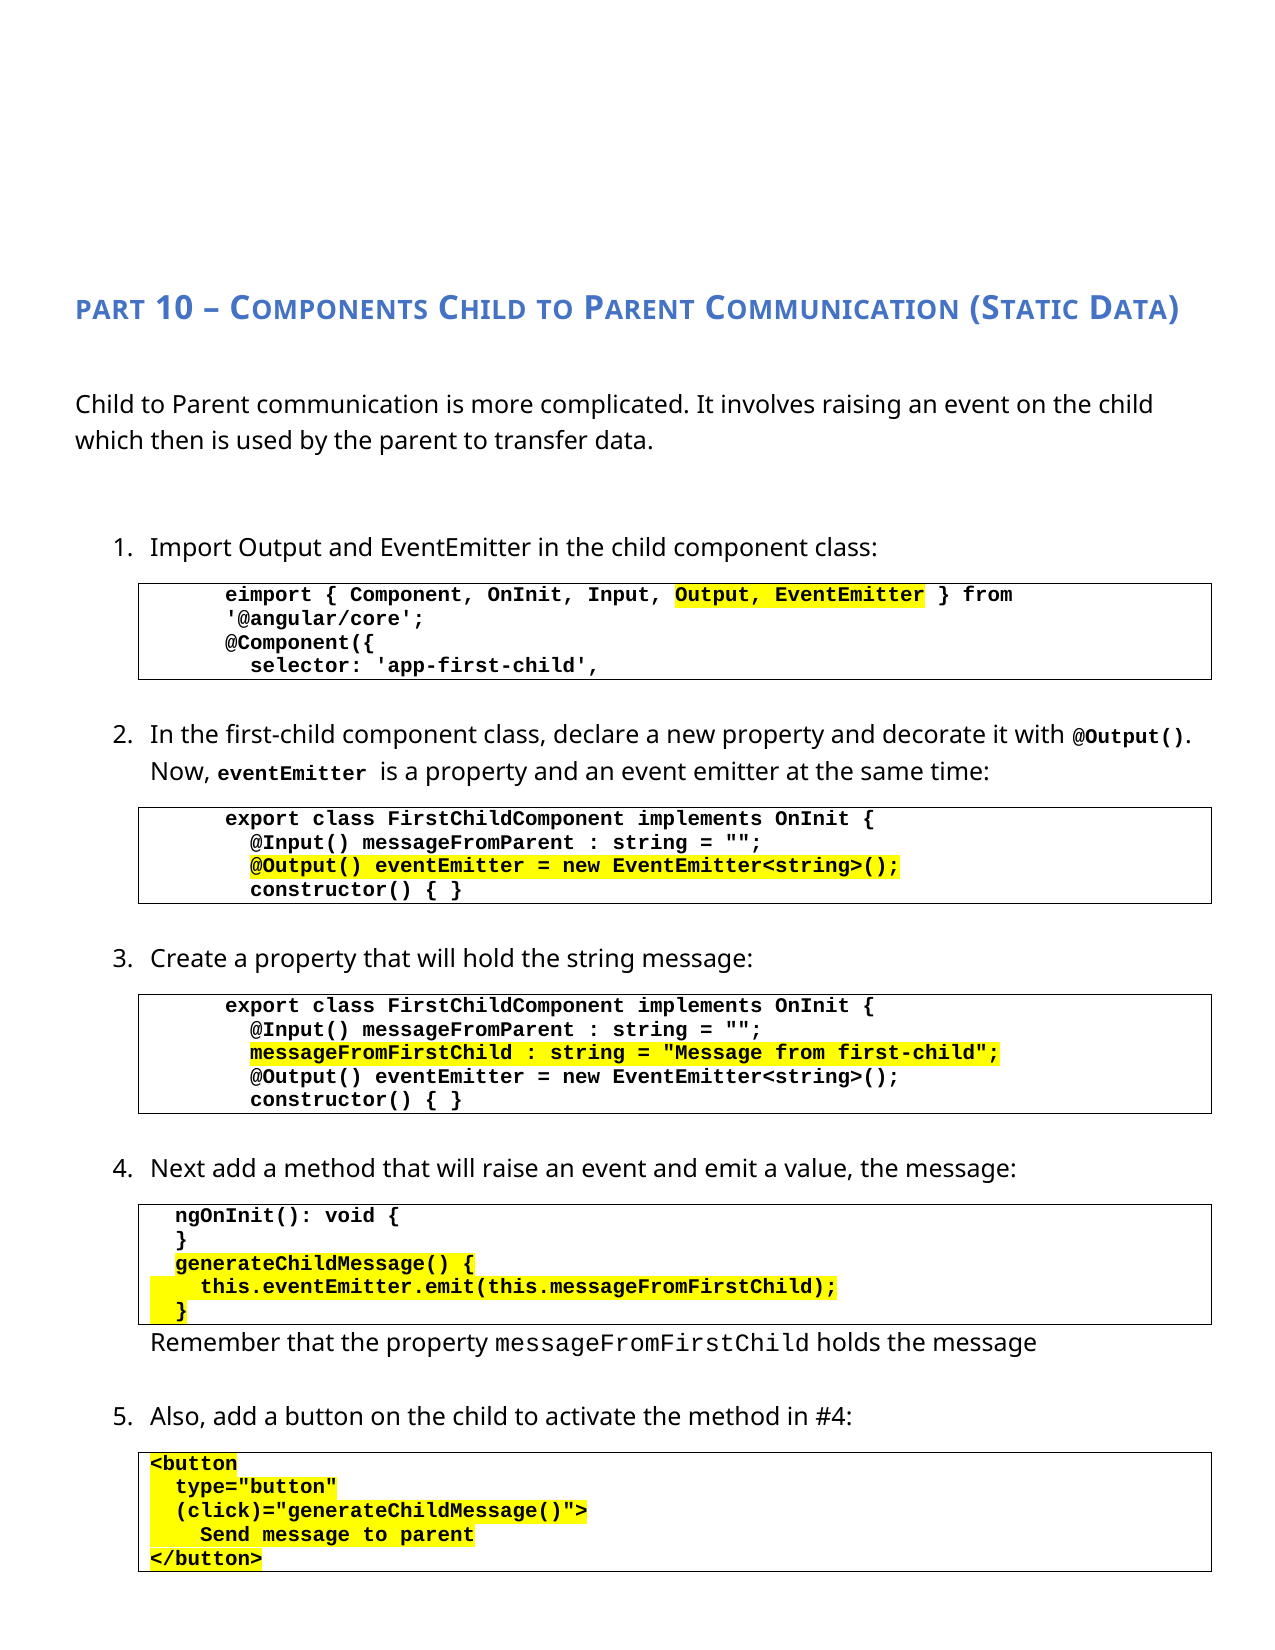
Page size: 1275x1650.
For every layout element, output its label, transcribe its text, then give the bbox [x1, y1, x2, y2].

table_header export class FirstChildComponent implements OnInit { @Input() messageFromParent : string = ""; messageFromFirstChild : string = "Message from first-child"; @Output() eventEmitter = new EventEmitter<string>(); constructor() { } [139, 995, 1211, 1113]
list Also, add a button on the child to activate the method in #4: [112, 1398, 1200, 1432]
table_header export class FirstChildComponent implements OnInit { @Input() messageFromParent : string = ""; @Output() eventEmitter = new EventEmitter<string>(); constructor() { } [139, 808, 1211, 903]
text Child to Parent communication is more complicated. It involves raising an event on the child which then is used by the parent to transfer data. [75, 386, 1200, 457]
table_header ngOnInit(): void { } generateChildMessage() { this.eventEmitter.emit(this.messageFromFirstChild); } [139, 1205, 1211, 1324]
list Create a property that will hold the string message: [112, 940, 1200, 974]
list Import Output and EventEmitter in the child component class: [112, 530, 1200, 564]
list Remember that the property messageFromFirstChild holds the message [150, 1325, 1200, 1359]
table_header eimport { Component, OnInit, Input, Output, EventEmitter } from '@angular/core'; @Component({ selector: 'app-first-child', [139, 584, 1211, 679]
list Next add a method that will raise an event and emit a value, the message: [112, 1151, 1200, 1185]
subtitle part 10 – Components Child to Parent Communication (Static Data) [75, 284, 1200, 329]
table_header <button type="button" (click)="generateChildMessage()"> Send message to parent </button> [139, 1453, 1211, 1571]
list In the first-child component class, declare a new property and decorate it with @Output(). Now, eventEmitter is a property and an event emitter at the same time: [112, 717, 1200, 788]
